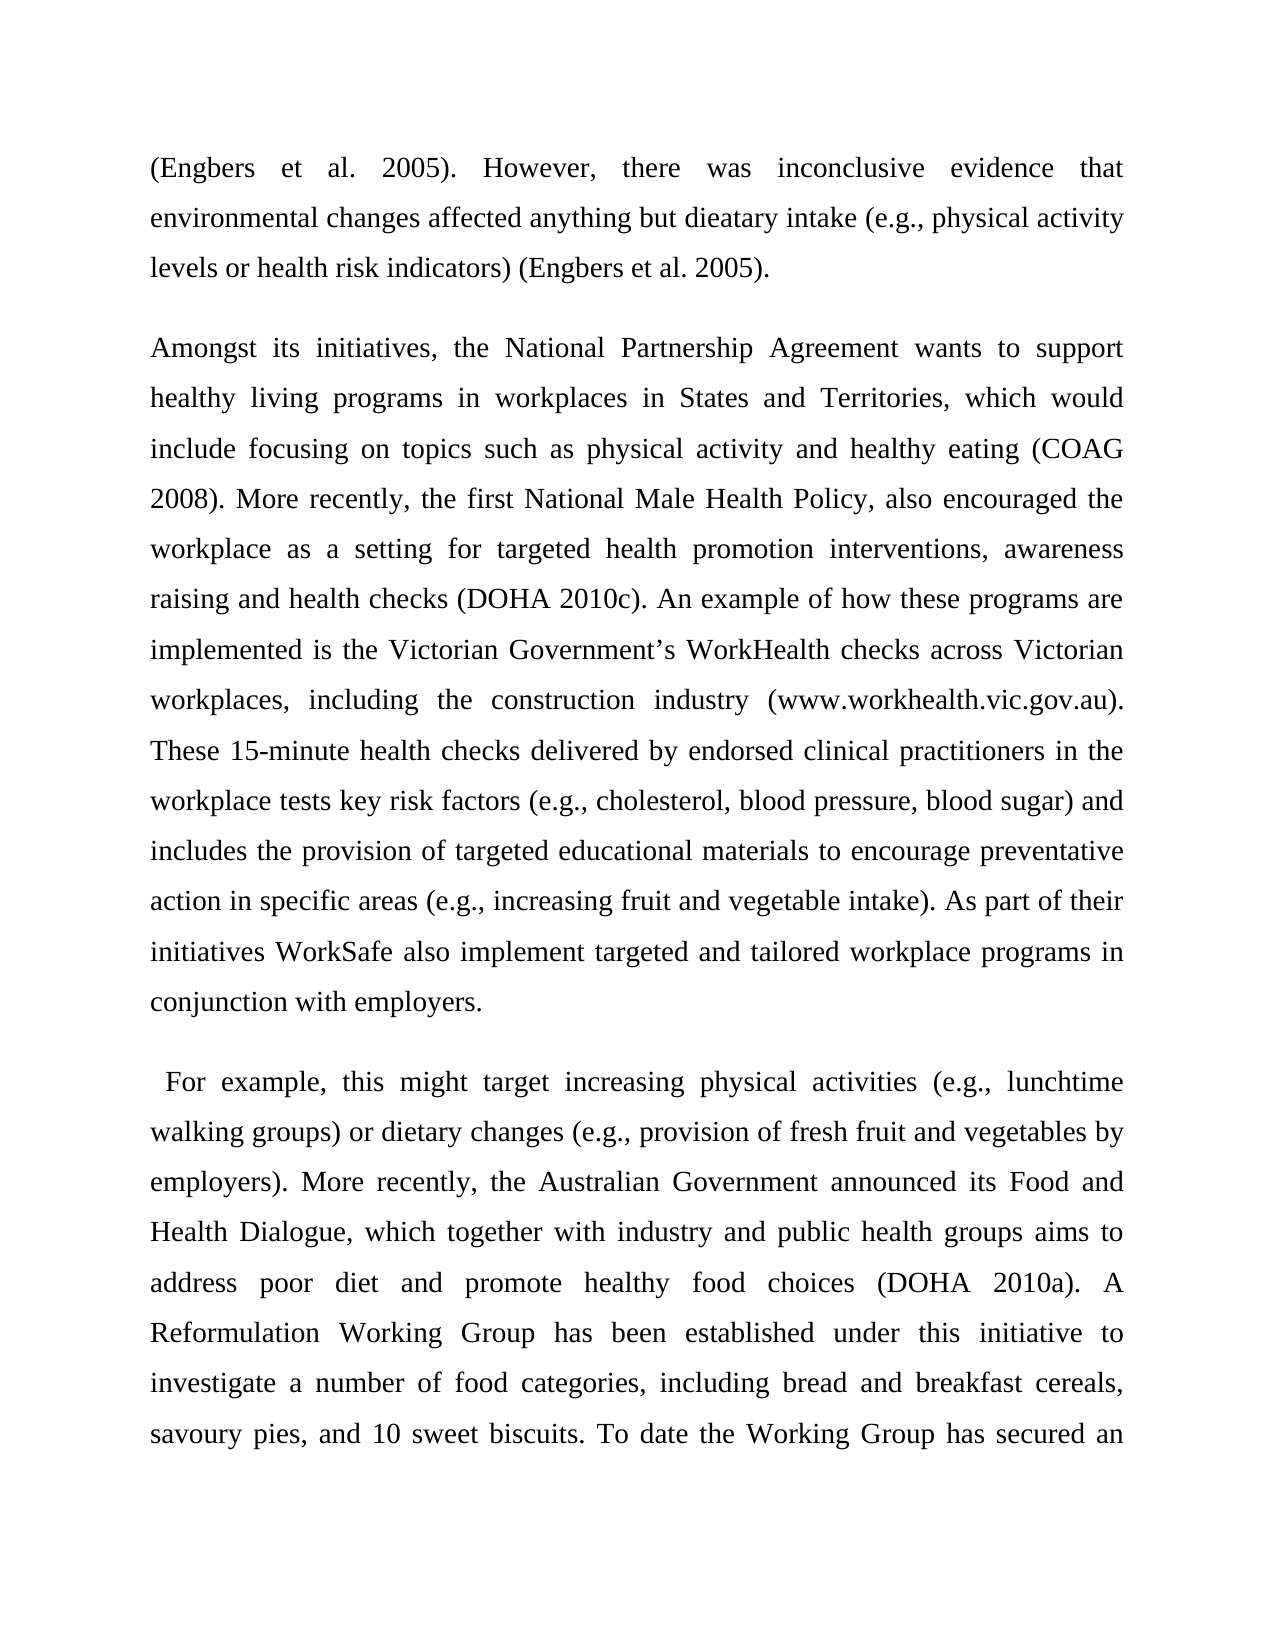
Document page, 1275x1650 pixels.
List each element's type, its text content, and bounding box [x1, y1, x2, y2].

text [150, 1064, 1125, 1449]
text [150, 150, 1125, 284]
text Amongst its initiatives, the National Partnership Agreement wants to support healthy living programs in workplaces in States and Territories, which would include focusing on topics such as physical activity and healthy eating (COAG 2008). More recently, the first National Male Health Policy, also encouraged the workplace as a setting for targeted health promotion interventions, awareness raising and health checks (DOHA 2010c). An example of how these programs are implemented is the Victorian Government’s WorkHealth checks across Victorian workplaces, including the construction industry (www.workhealth.vic.gov.au). These 15-minute health checks delivered by endorsed clinical practitioners in the workplace tests key risk factors (e.g., cholesterol, blood pressure, blood sugar) and includes the provision of targeted educational materials to encourage preventative action in specific areas (e.g., increasing fruit and vegetable intake). As part of their initiatives WorkSafe also implement targeted and tailored workplace programs in conjunction with employers. [150, 330, 1125, 1018]
